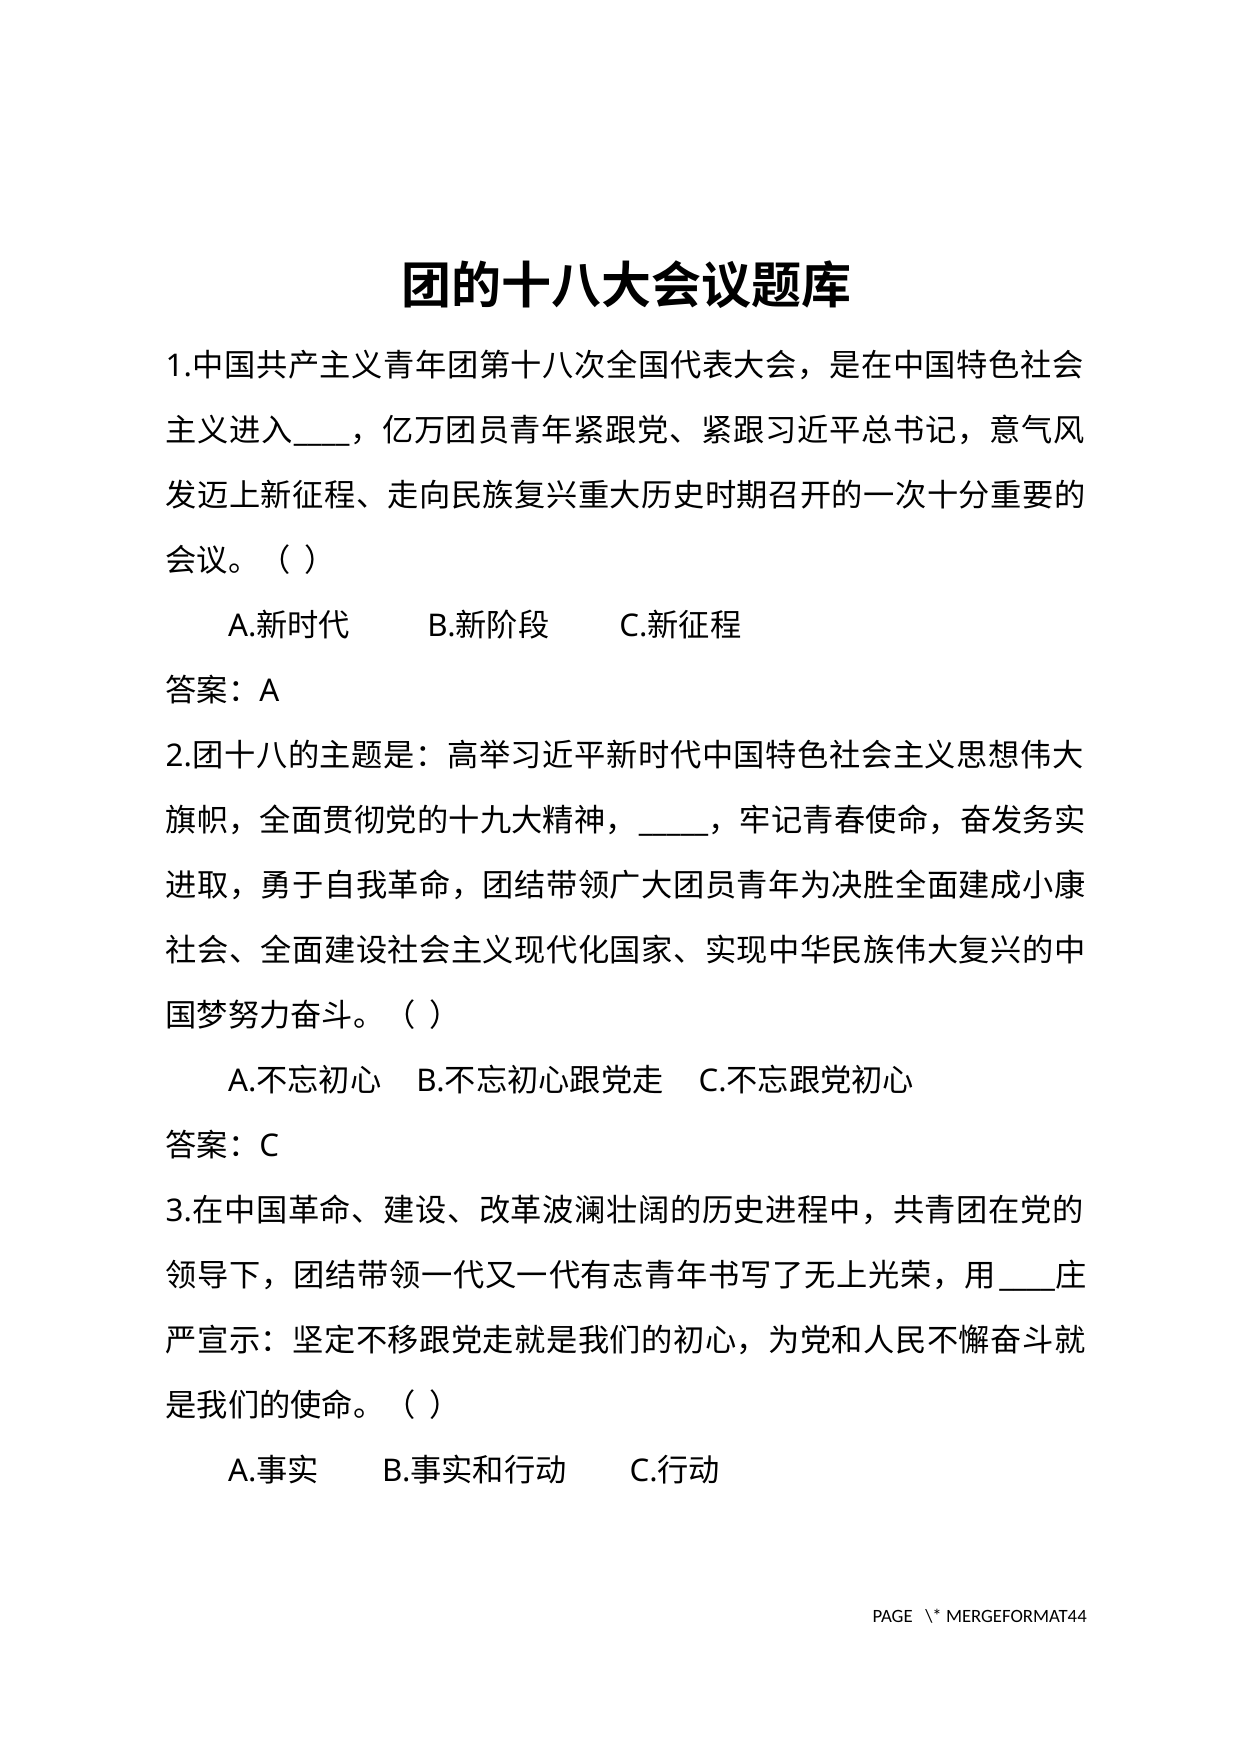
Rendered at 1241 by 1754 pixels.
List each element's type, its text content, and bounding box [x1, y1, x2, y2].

text 答案：C [165, 1110, 1087, 1175]
text 答案：A [165, 655, 1087, 720]
text A.不忘初心 B.不忘初心跟党走 C.不忘跟党初心 [165, 1045, 1087, 1110]
text A.事实 B.事实和行动 C.行动 [165, 1435, 1087, 1500]
text A.新时代 B.新阶段 C.新征程 [165, 590, 1087, 655]
text 1.中国共产主义青年团第十八次全国代表大会，是在中国特色社会主义进入____，亿万团员青年紧跟党、紧跟习近平总书记，意气风发迈上新征程、走向民族复兴重大历史时期召开的一次十分重要的会议。（ ） [165, 330, 1087, 590]
text 团的十八大会议题库 [165, 233, 1087, 330]
text 2.团十八的主题是：高举习近平新时代中国特色社会主义思想伟大旗帜，全面贯彻党的十九大精神，_____，牢记青春使命，奋发务实进取，勇于自我革命，团结带领广大团员青年为决胜全面建成小康社会、全面建设社会主义现代化国家、实现中华民族伟大复兴的中国梦努力奋斗。（ ） [165, 720, 1087, 1045]
text 3.在中国革命、建设、改革波澜壮阔的历史进程中，共青团在党的领导下，团结带领一代又一代有志青年书写了无上光荣，用____庄严宣示：坚定不移跟党走就是我们的初心，为党和人民不懈奋斗就是我们的使命。（ ） [165, 1175, 1087, 1435]
